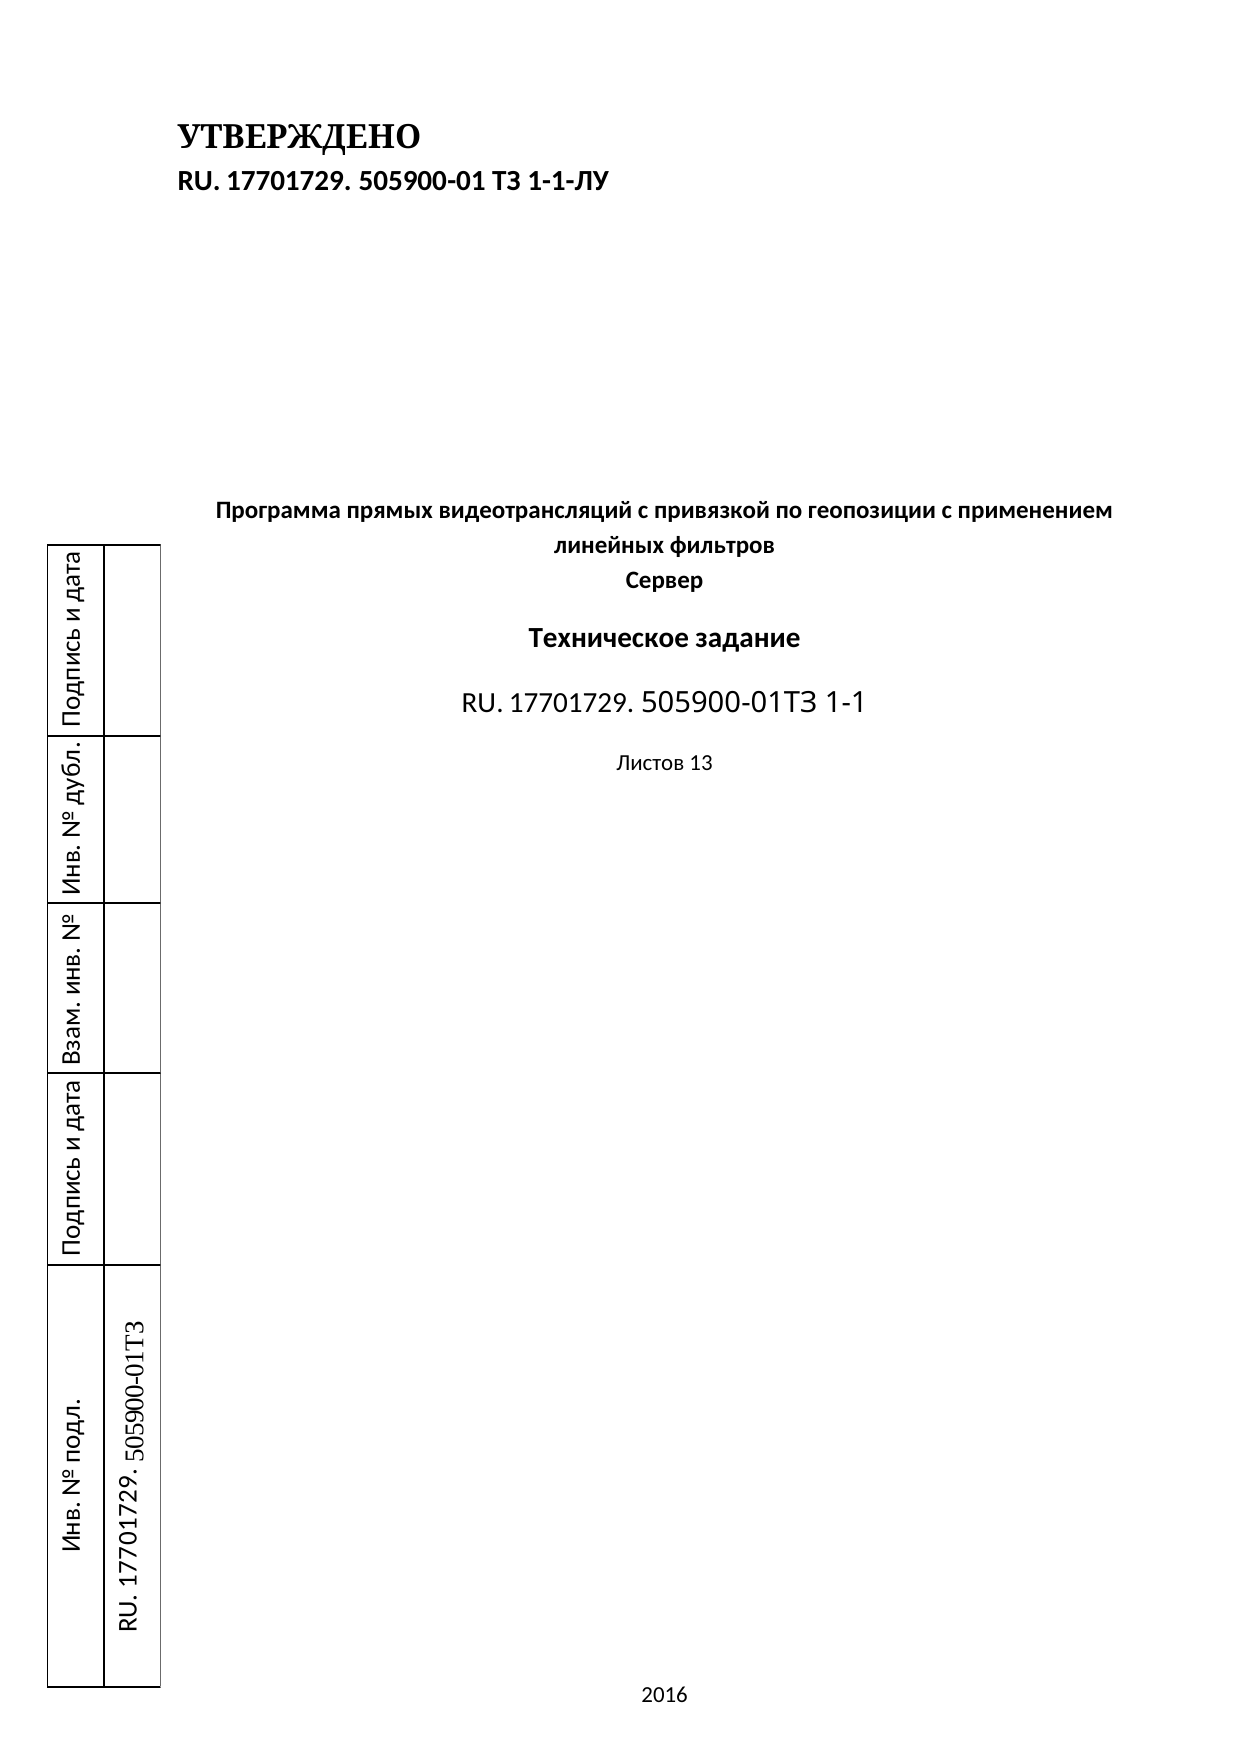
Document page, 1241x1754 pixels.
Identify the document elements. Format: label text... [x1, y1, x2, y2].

text Листов 13 [177, 748, 1152, 776]
text RU. 17701729. 505900-01ТЗ 1-1 [177, 681, 1152, 721]
text Техническое задание [177, 619, 1152, 655]
text Программа прямых видеотрансляций с привязкой по геопозиции с применением линейных фильтров Сервер [177, 494, 1152, 594]
text УТВЕРЖДЕНО RU. 17701729. 505900-01 ТЗ 1-1-ЛУ [177, 118, 1152, 197]
